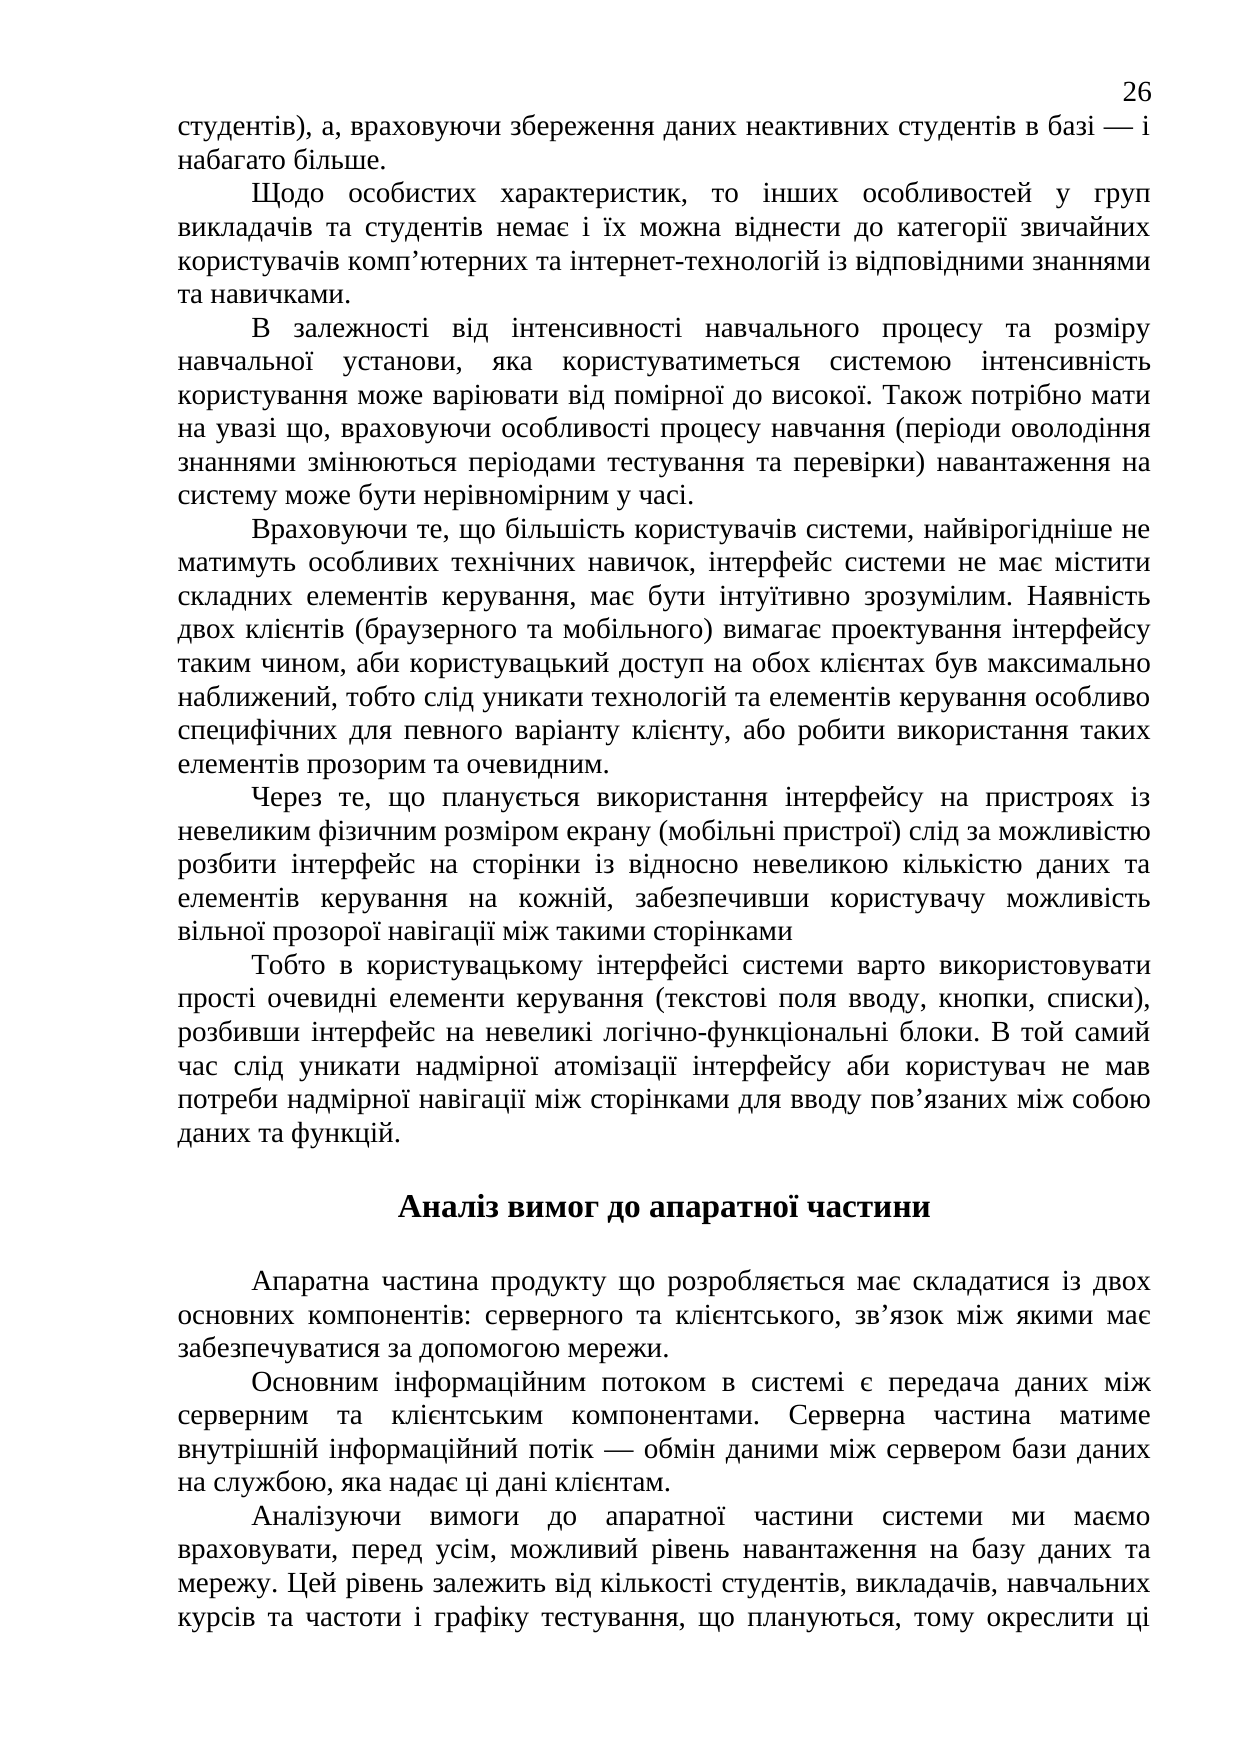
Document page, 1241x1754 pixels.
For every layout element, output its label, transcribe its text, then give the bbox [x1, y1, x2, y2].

text Апаратна частина продукту що розробляється має складатися із двох основних компонентів: серверного та клієнтського, зв’язок між якими має забезпечуватися за допомогою мережи. [177, 1263, 1152, 1364]
text Через те, що планується використання інтерфейсу на пристроях із невеликим фізичним розміром екрану (мобільні пристрої) слід за можливістю розбити інтерфейс на сторінки із відносно невеликою кількістю даних та елементів керування на кожній, забезпечивши користувачу можливість вільної прозорої навігації між такими сторінками [177, 779, 1152, 947]
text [177, 1498, 1152, 1632]
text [177, 108, 1152, 176]
text Аналіз вимог до апаратної частини [177, 1187, 1152, 1225]
text В залежності від інтенсивності навчального процесу та розміру навчальної установи, яка користуватиметься системою інтенсивність користування може варіювати від помірної до високої. Також потрібно мати на увазі що, враховуючи особливості процесу навчання (періоди оволодіння знаннями змінюються періодами тестування та перевірки) навантаження на систему може бути нерівномірним у часі. [177, 310, 1152, 511]
text Щодо особистих характеристик, то інших особливостей у груп викладачів та студентів немає і їх можна віднести до категорії звичайних користувачів комп’ютерних та інтернет-технологій із відповідними знаннями та навичками. [177, 176, 1152, 310]
text Основним інформаційним потоком в системі є передача даних між серверним та клієнтським компонентами. Серверна частина матиме внутрішній інформаційний потік — обмін даними між сервером бази даних на службою, яка надає ці дані клієнтам. [177, 1364, 1152, 1498]
text Враховуючи те, що більшість користувачів системи, найвірогідніше не матимуть особливих технічних навичок, інтерфейс системи не має містити складних елементів керування, має бути інтуїтивно зрозумілим. Наявність двох клієнтів (браузерного та мобільного) вимагає проектування інтерфейсу таким чином, аби користувацький доступ на обох клієнтах був максимально наближений, тобто слід уникати технологій та елементів керування особливо специфічних для певного варіанту клієнту, або робити використання таких елементів прозорим та очевидним. [177, 511, 1152, 779]
text Тобто в користувацькому інтерфейсі системи варто використовувати прості очевидні елементи керування (текстові поля вводу, кнопки, списки), розбивши інтерфейс на невеликі логічно-функціональні блоки. В той самий час слід уникати надмірної атомізації інтерфейсу аби користувач не мав потреби надмірної навігації між сторінками для вводу пов’язаних між собою даних та функцій. [177, 947, 1152, 1148]
